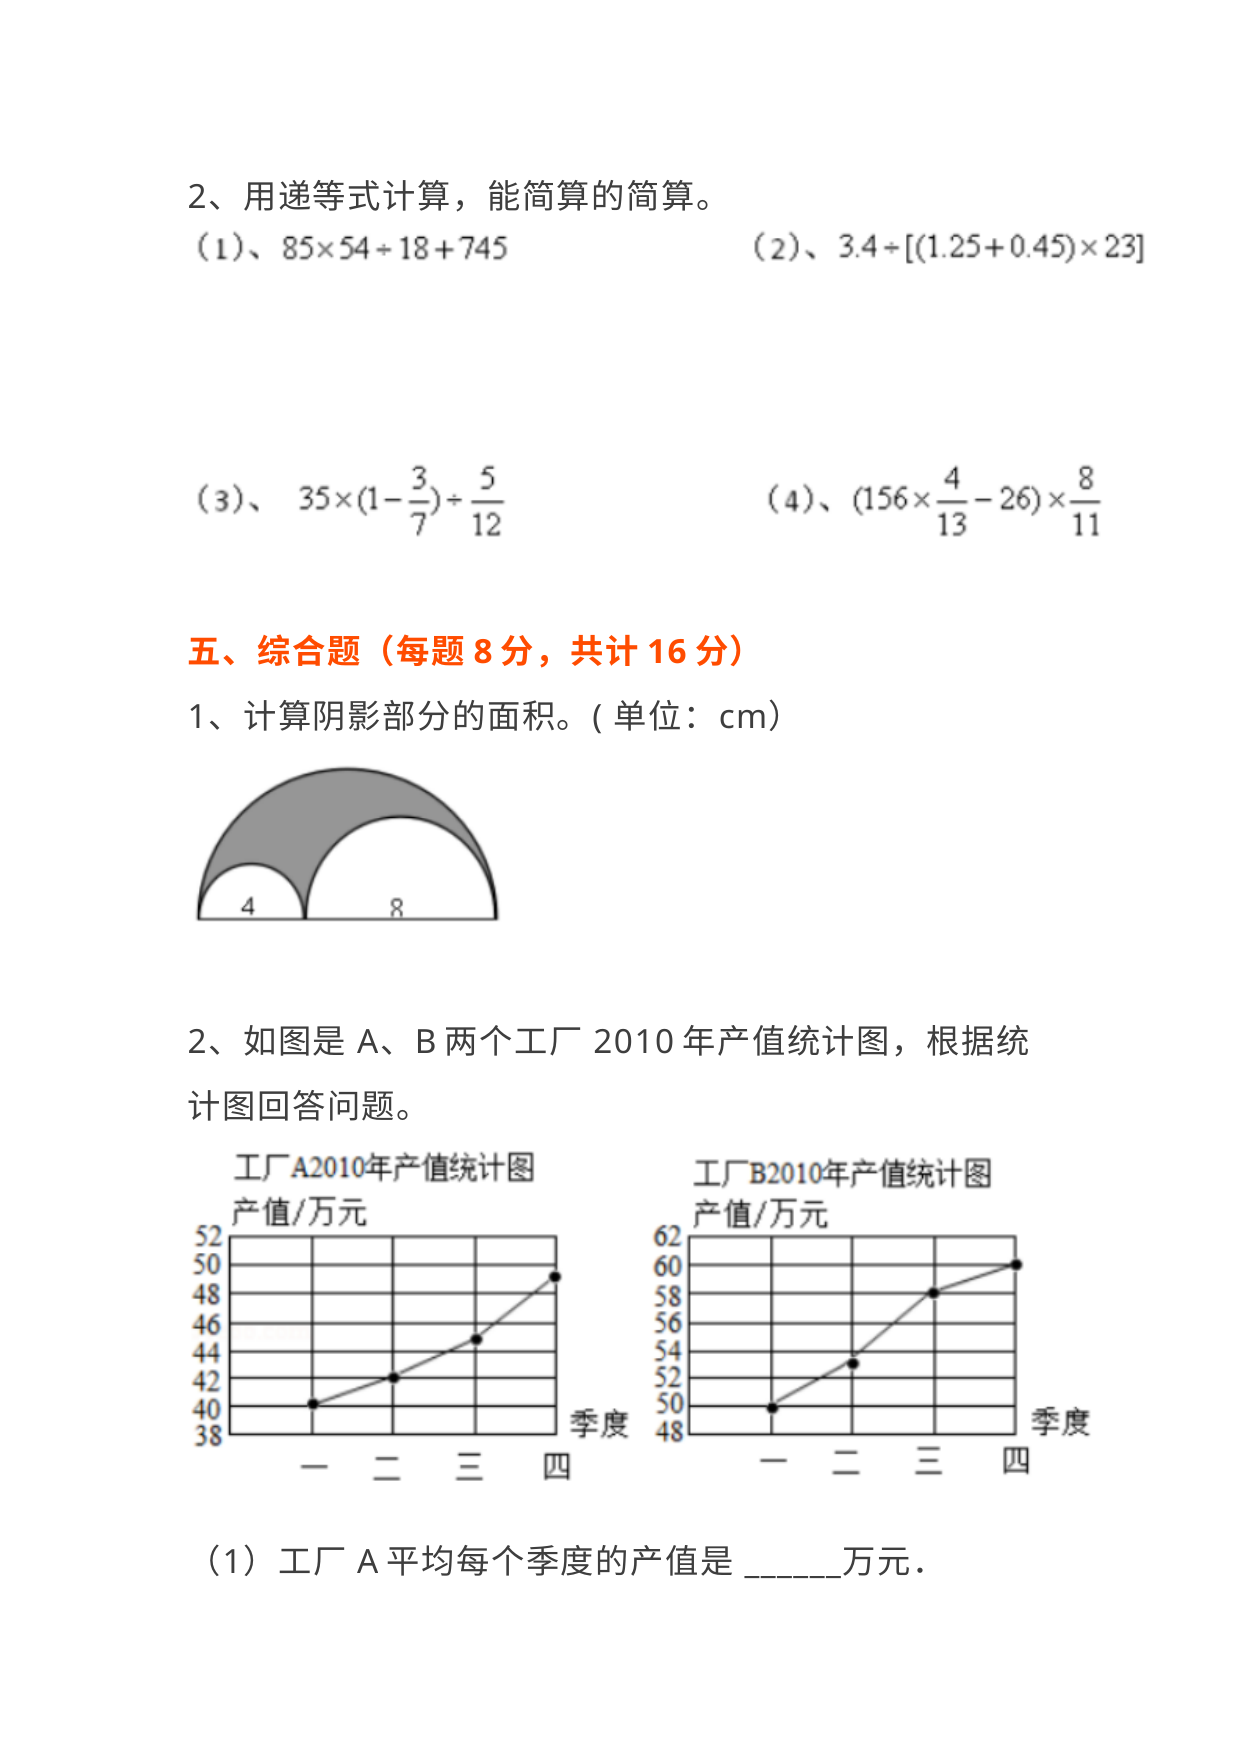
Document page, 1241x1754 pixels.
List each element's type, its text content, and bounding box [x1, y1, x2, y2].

text （1）工厂 A平均每个季度的产值是 ______万元． [187, 1527, 1053, 1592]
text 2、如图是 A、B两个工厂 2010年产值统计图，根据统计图回答问题。 [187, 1007, 1053, 1137]
picture [187, 1137, 1102, 1495]
text 五、综合题（每题8分，共计16分） [187, 617, 1053, 682]
picture [187, 747, 525, 938]
picture [187, 227, 1146, 546]
text 2、用递等式计算，能简算的简算。 [187, 162, 1053, 227]
text 1、计算阴影部分的面积。( 单位：cm） [187, 682, 1053, 747]
